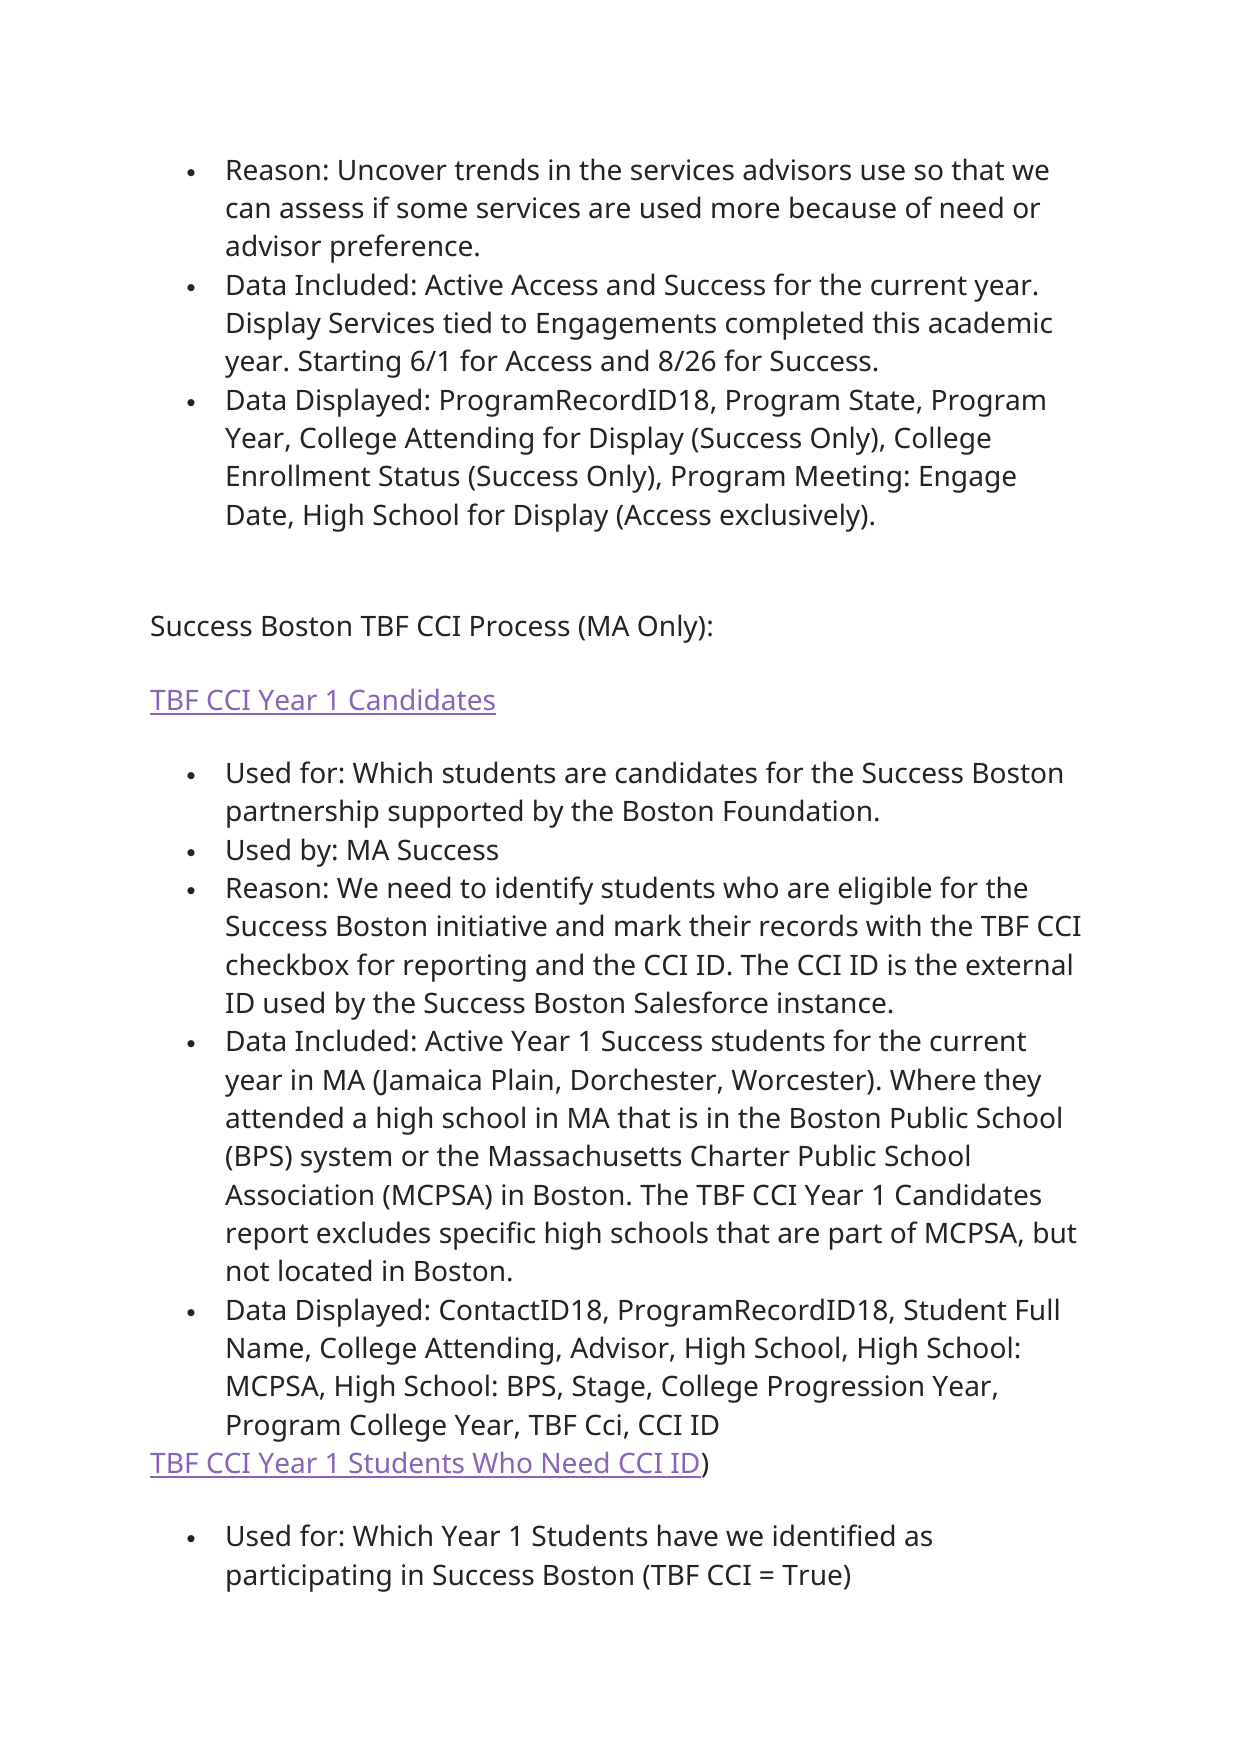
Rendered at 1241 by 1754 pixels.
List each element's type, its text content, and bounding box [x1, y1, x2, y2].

list Data Displayed: ProgramRecordID18, Program State, Program Year, College Attending for Display (Success Only), College Enrollment Status (Success Only), Program Meeting: Engage Date, High School for Display (Access exclusively). [187, 380, 1090, 533]
list Data Included: Active Year 1 Success students for the current year in MA (Jamaica Plain, Dorchester, Worcester). Where they attended a high school in MA that is in the Boston Public School (BPS) system or the Massachusetts Charter Public School Association (MCPSA) in Boston. The TBF CCI Year 1 Candidates report excludes specific high schools that are part of MCPSA, but not located in Boston. [187, 1022, 1090, 1290]
text Success Boston TBF CCI Process (MA Only): [150, 607, 1090, 645]
list Used by: MA Success [187, 830, 1090, 868]
list Used for: Which Year 1 Students have we identified as participating in Success Boston (TBF CCI = True) [187, 1517, 1090, 1593]
text TBF CCI Year 1 Students Who Need CCI ID) [150, 1443, 1090, 1482]
list Used for: Which students are candidates for the Success Boston partnership supported by the Boston Foundation. [187, 753, 1090, 830]
text TBF CCI Year 1 Candidates [150, 680, 1090, 718]
list Data Displayed: ContactID18, ProgramRecordID18, Student Full Name, College Attending, Advisor, High School, High School: MCPSA, High School: BPS, Stage, College Progression Year, Program College Year, TBF Cci, CCI ID [187, 1290, 1090, 1443]
list Reason: We need to identify students who are eligible for the Success Boston initiative and mark their records with the TBF CCI checkbox for reporting and the CCI ID. The CCI ID is the external ID used by the Success Boston Salesforce instance. [187, 868, 1090, 1022]
list Data Included: Active Access and Success for the current year. Display Services tied to Engagements completed this academic year. Starting 6/1 for Access and 8/26 for Success. [187, 265, 1090, 380]
list Reason: Uncover trends in the services advisors use so that we can assess if some services are used more because of need or advisor preference. [187, 150, 1090, 265]
